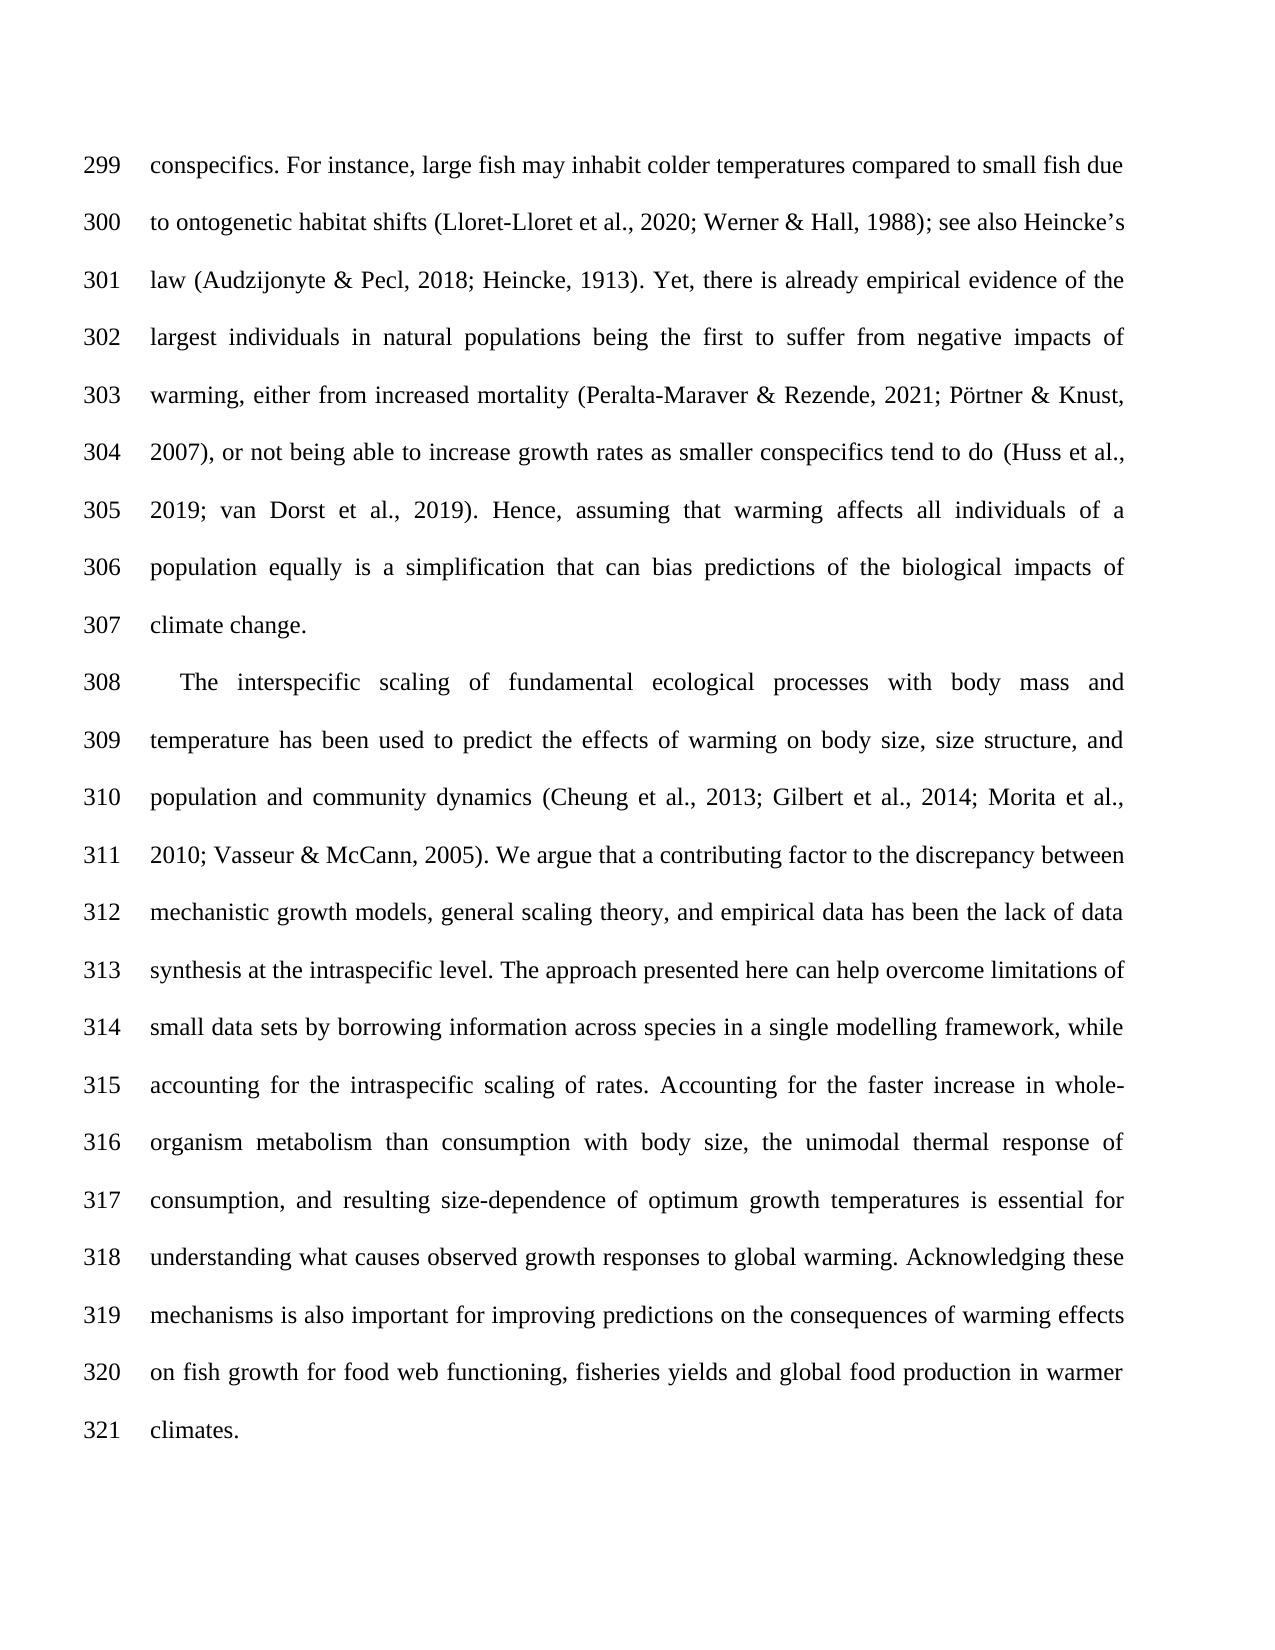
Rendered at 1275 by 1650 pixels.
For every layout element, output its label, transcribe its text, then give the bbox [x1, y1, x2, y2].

text The interspecific scaling of fundamental ecological processes with body mass and temperature has been used to predict the effects of warming on body size, size structure, and population and community dynamics (Cheung et al., 2013; Gilbert et al., 2014; Morita et al., 2010; Vasseur & McCann, 2005). We argue that a contributing factor to the discrepancy between mechanistic growth models, general scaling theory, and empirical data has been the lack of data synthesis at the intraspecific level. The approach presented here can help overcome limitations of small data sets by borrowing information across species in a single modelling framework, while accounting for the intraspecific scaling of rates. Accounting for the faster increase in whole-organism metabolism than consumption with body size, the unimodal thermal response of consumption, and resulting size-dependence of optimum growth temperatures is essential for understanding what causes observed growth responses to global warming. Acknowledging these mechanisms is also important for improving predictions on the consequences of warming effects on fish growth for food web functioning, fisheries yields and global food production in warmer climates. [150, 667, 1125, 1444]
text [150, 150, 1125, 639]
